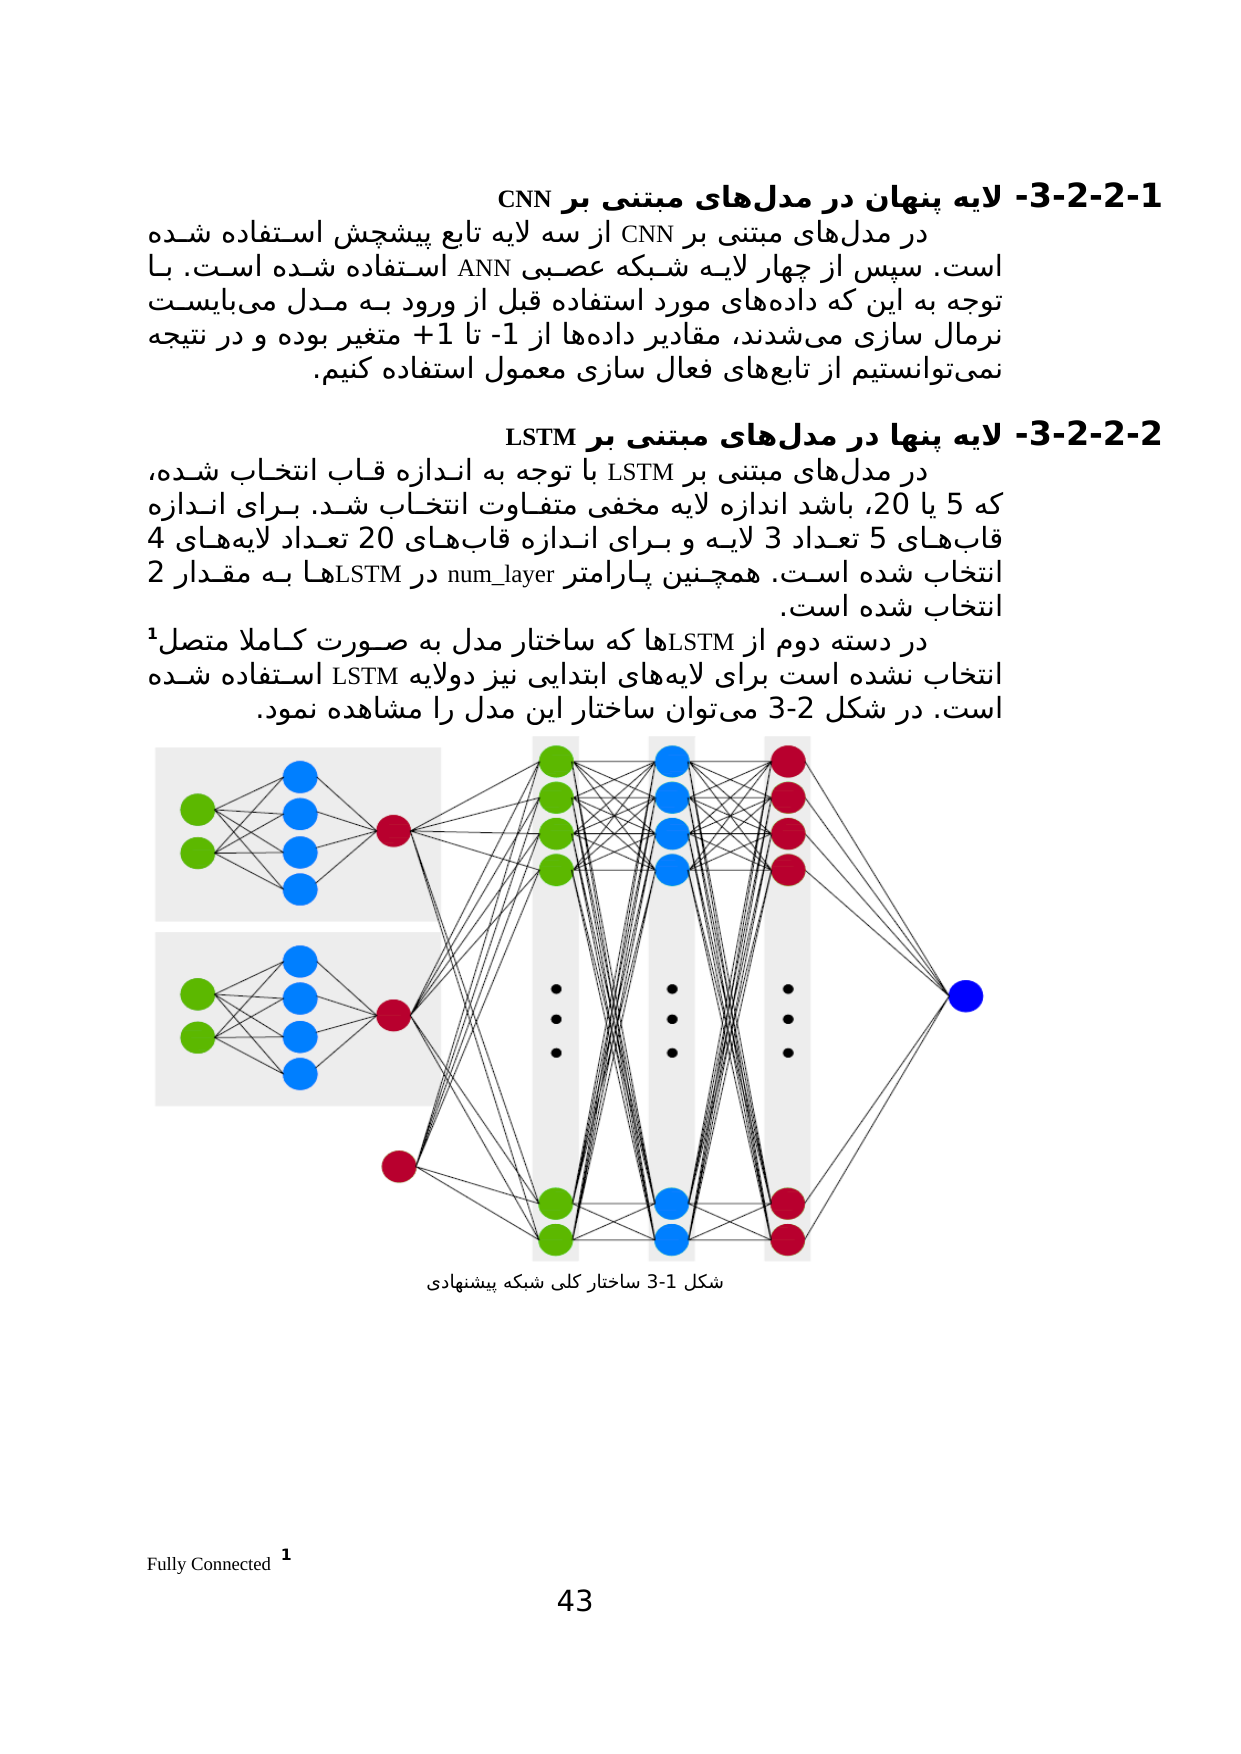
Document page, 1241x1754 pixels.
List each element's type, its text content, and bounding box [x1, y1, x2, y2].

list در دسته دوم از LSTM‌ها که ساختار مدل به صورت کاملا متصل انتخاب نشده است برای لایه‌های ابتدایی نیز دولایه LSTM استفاده شده است. در شکل 2-3 می‌توان ساختار این مدل را مشاهده نمود. [147, 623, 1003, 725]
list لایه پنها در مدل‌های مبتنی بر LSTM [147, 414, 1003, 453]
list لایه پنهان در مدل‌های مبتنی بر CNN [147, 177, 1003, 216]
list در مدل‌های مبتنی بر CNN از سه لایه تابع پیشچش استفاده شده است. سپس از چهار لایه شبکه عصبی ANN استفاده شده است. با توجه به این که داده‌های مورد استفاده قبل از ورود به مدل می‌بایست نرمال سازی می‌شدند، مقادیر داده‌ها از 1- تا 1+ متغیر بوده و در نتیجه نمی‌توانستیم از تابع‌های فعال سازی معمول استفاده کنیم. [147, 216, 1003, 386]
list در مدل‌های مبتنی بر LSTM با توجه به اندازه قاب انتخاب شده، که 5 یا 20، باشد اندازه لایه مخفی متفاوت انتخاب شد. برای اندازه قاب‌های 5 تعداد 3 لایه و برای اندازه قاب‌های 20 تعداد لایه‌های 4 انتخاب شده است. همچنین پارامتر num_layer در LSTM‌ها به مقدار 2 انتخاب شده است. [147, 453, 1003, 623]
text شکل 1-3 ساختار کلی شبکه پیشنهادی [452, 1274, 1003, 1292]
text شکل 1-3 ساختار کلی شبکه پیشنهادی [147, 1274, 458, 1292]
picture [129, 725, 1004, 1274]
